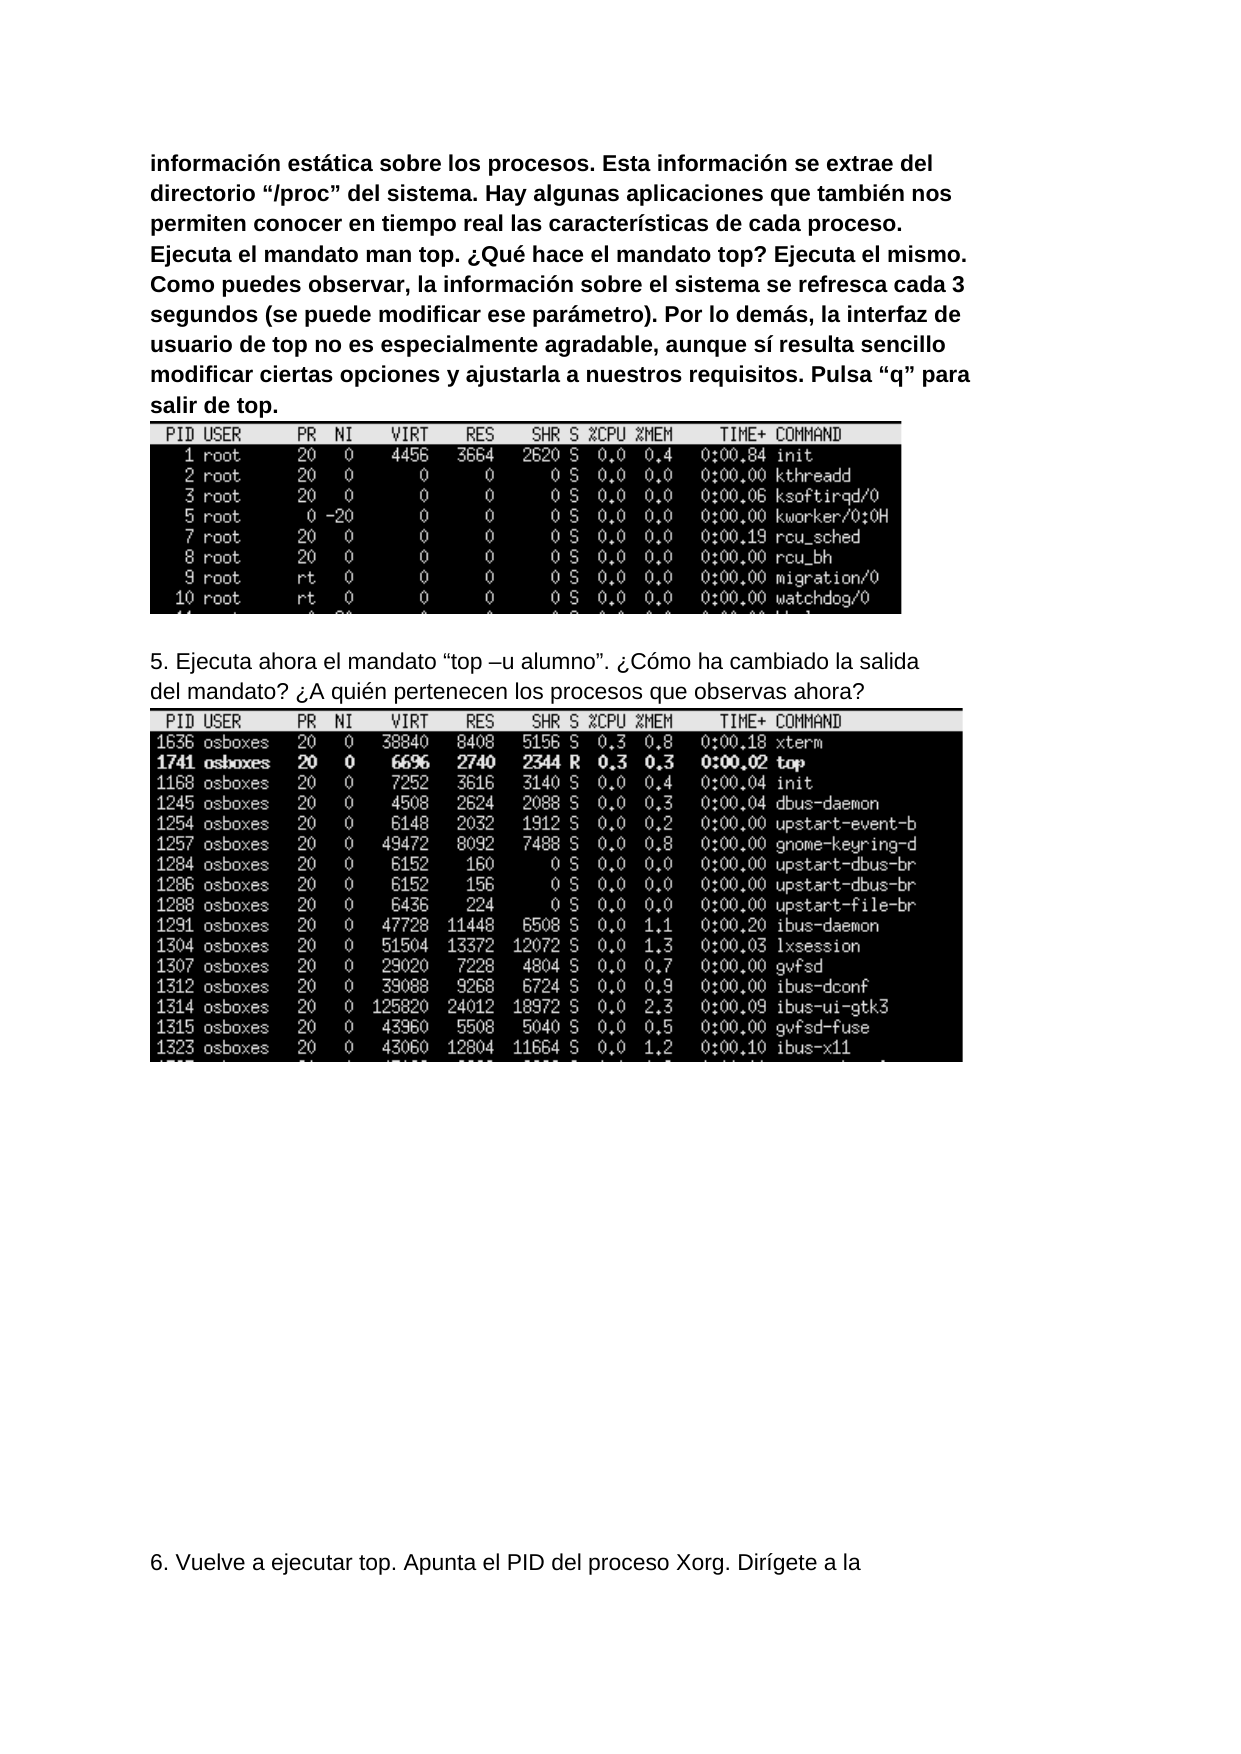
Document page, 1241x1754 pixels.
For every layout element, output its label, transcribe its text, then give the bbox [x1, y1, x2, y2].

text Ejecuta el mandato man top. ¿Qué hace el mandato top? Ejecuta el mismo. [150, 241, 1090, 267]
text 5. Ejecuta ahora el mandato “top –u alumno”. ¿Cómo ha cambiado la salida [150, 648, 1090, 674]
text modificar ciertas opciones y ajustarla a nuestros requisitos. Pulsa “q” para [150, 361, 1090, 388]
text información estática sobre los procesos. Esta información se extrae del [150, 150, 1090, 176]
text salir de top. [150, 392, 1090, 418]
picture [150, 421, 902, 614]
text del mandato? ¿A quién pertenecen los procesos que observas ahora? [150, 678, 1090, 705]
text usuario de top no es especialmente agradable, aunque sí resulta sencillo [150, 331, 1090, 358]
text directorio “/proc” del sistema. Hay algunas aplicaciones que también nos [150, 180, 1090, 207]
picture [150, 708, 963, 1062]
text segundos (se puede modificar ese parámetro). Por lo demás, la interfaz de [150, 301, 1090, 327]
text 6. Vuelve a ejecutar top. Apunta el PID del proceso Xorg. Dirígete a la [150, 1549, 1090, 1575]
text permiten conocer en tiempo real las características de cada proceso. [150, 210, 1090, 237]
text Como puedes observar, la información sobre el sistema se refresca cada 3 [150, 271, 1090, 297]
